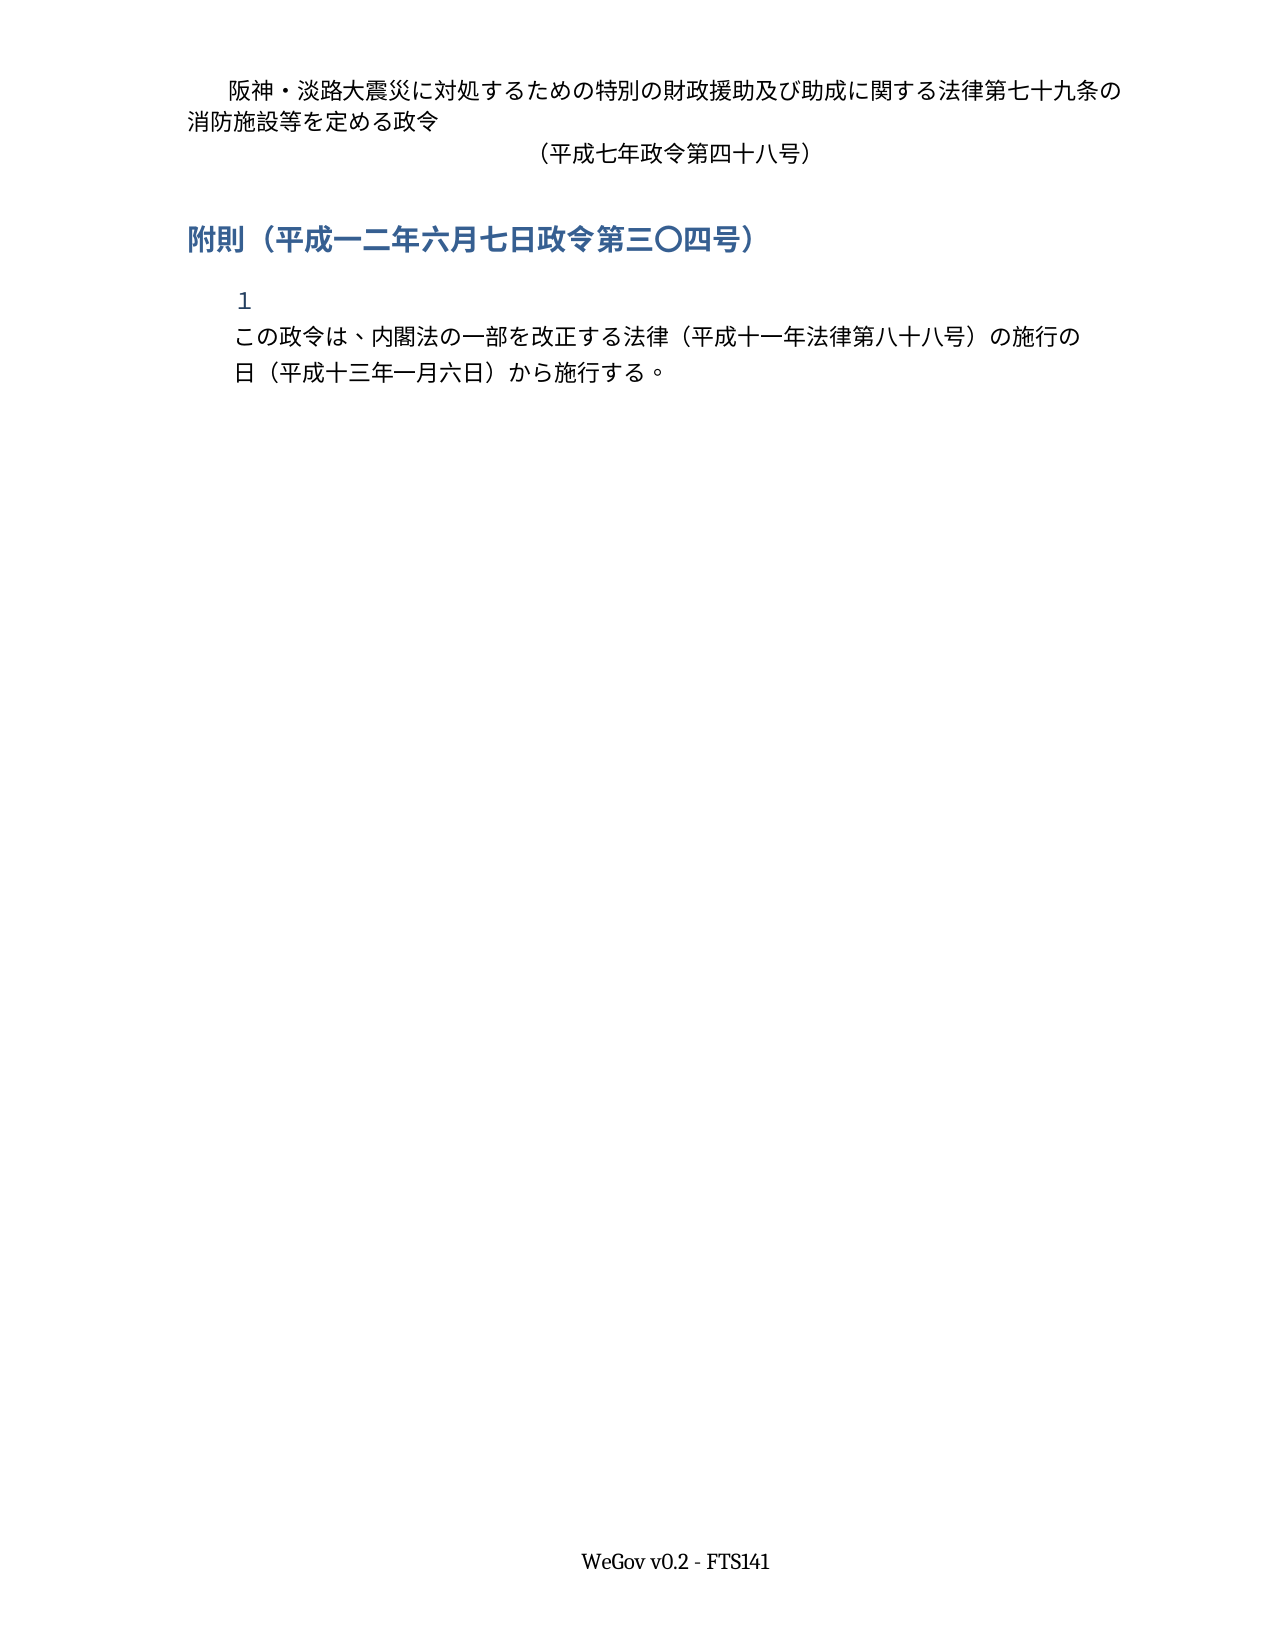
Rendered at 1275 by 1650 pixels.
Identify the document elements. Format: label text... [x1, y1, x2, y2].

subtitle 附則（平成一二年六月七日政令第三〇四号） [187, 219, 1087, 258]
text この政令は、内閣法の一部を改正する法律（平成十一年法律第八十八号）の施行の日（平成十三年一月六日）から施行する。 [233, 321, 1087, 388]
subtitle １ [233, 285, 1087, 316]
